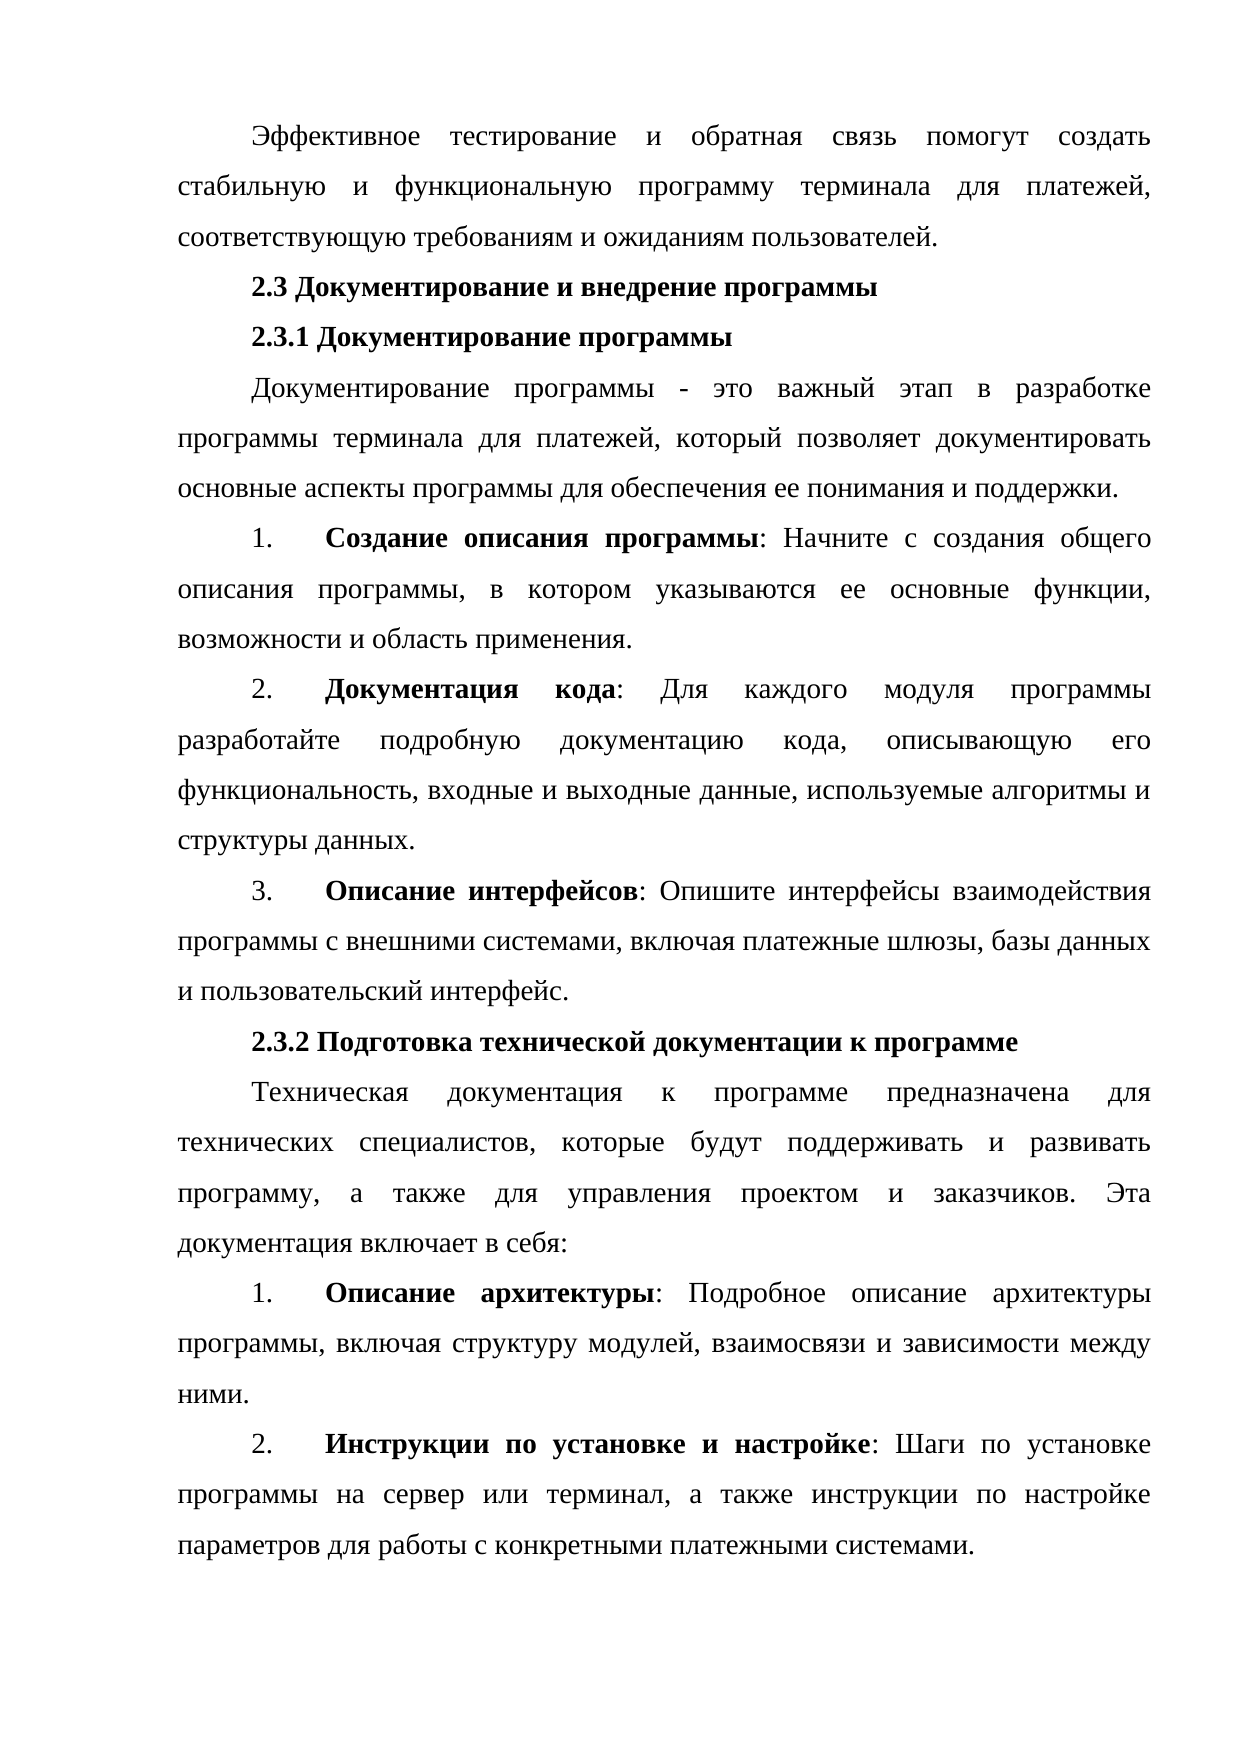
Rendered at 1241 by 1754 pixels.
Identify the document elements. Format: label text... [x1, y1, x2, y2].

list Документация кода: Для каждого модуля программы разработайте подробную документацию кода, описывающую его функциональность, входные и выходные данные, используемые алгоритмы и структуры данных. [177, 672, 1152, 856]
text Эффективное тестирование и обратная связь помогут создать стабильную и функциональную программу терминала для платежей, соответствующую требованиям и ожиданиям пользователей. [177, 118, 1152, 252]
list Описание интерфейсов: Опишите интерфейсы взаимодействия программы с внешними системами, включая платежные шлюзы, базы данных и пользовательский интерфейс. [177, 873, 1152, 1007]
text 2.3.2 Подготовка технической документации к программе [177, 1024, 1152, 1057]
text 2.3 Документирование и внедрение программы [177, 269, 1152, 303]
text 2.3.1 Документирование программы [177, 319, 1152, 353]
text Техническая документация к программе предназначена для технических специалистов, которые будут поддерживать и развивать программу, а также для управления проектом и заказчиков. Эта документация включает в себя: [177, 1074, 1152, 1258]
list Инструкции по установке и настройке: Шаги по установке программы на сервер или терминал, а также инструкции по настройке параметров для работы с конкретными платежными системами. [177, 1426, 1152, 1560]
text Документирование программы - это важный этап в разработке программы терминала для платежей, который позволяет документировать основные аспекты программы для обеспечения ее понимания и поддержки. [177, 370, 1152, 504]
list Создание описания программы: Начните с создания общего описания программы, в котором указываются ее основные функции, возможности и область применения. [177, 521, 1152, 655]
list Описание архитектуры: Подробное описание архитектуры программы, включая структуру модулей, взаимосвязи и зависимости между ними. [177, 1275, 1152, 1409]
